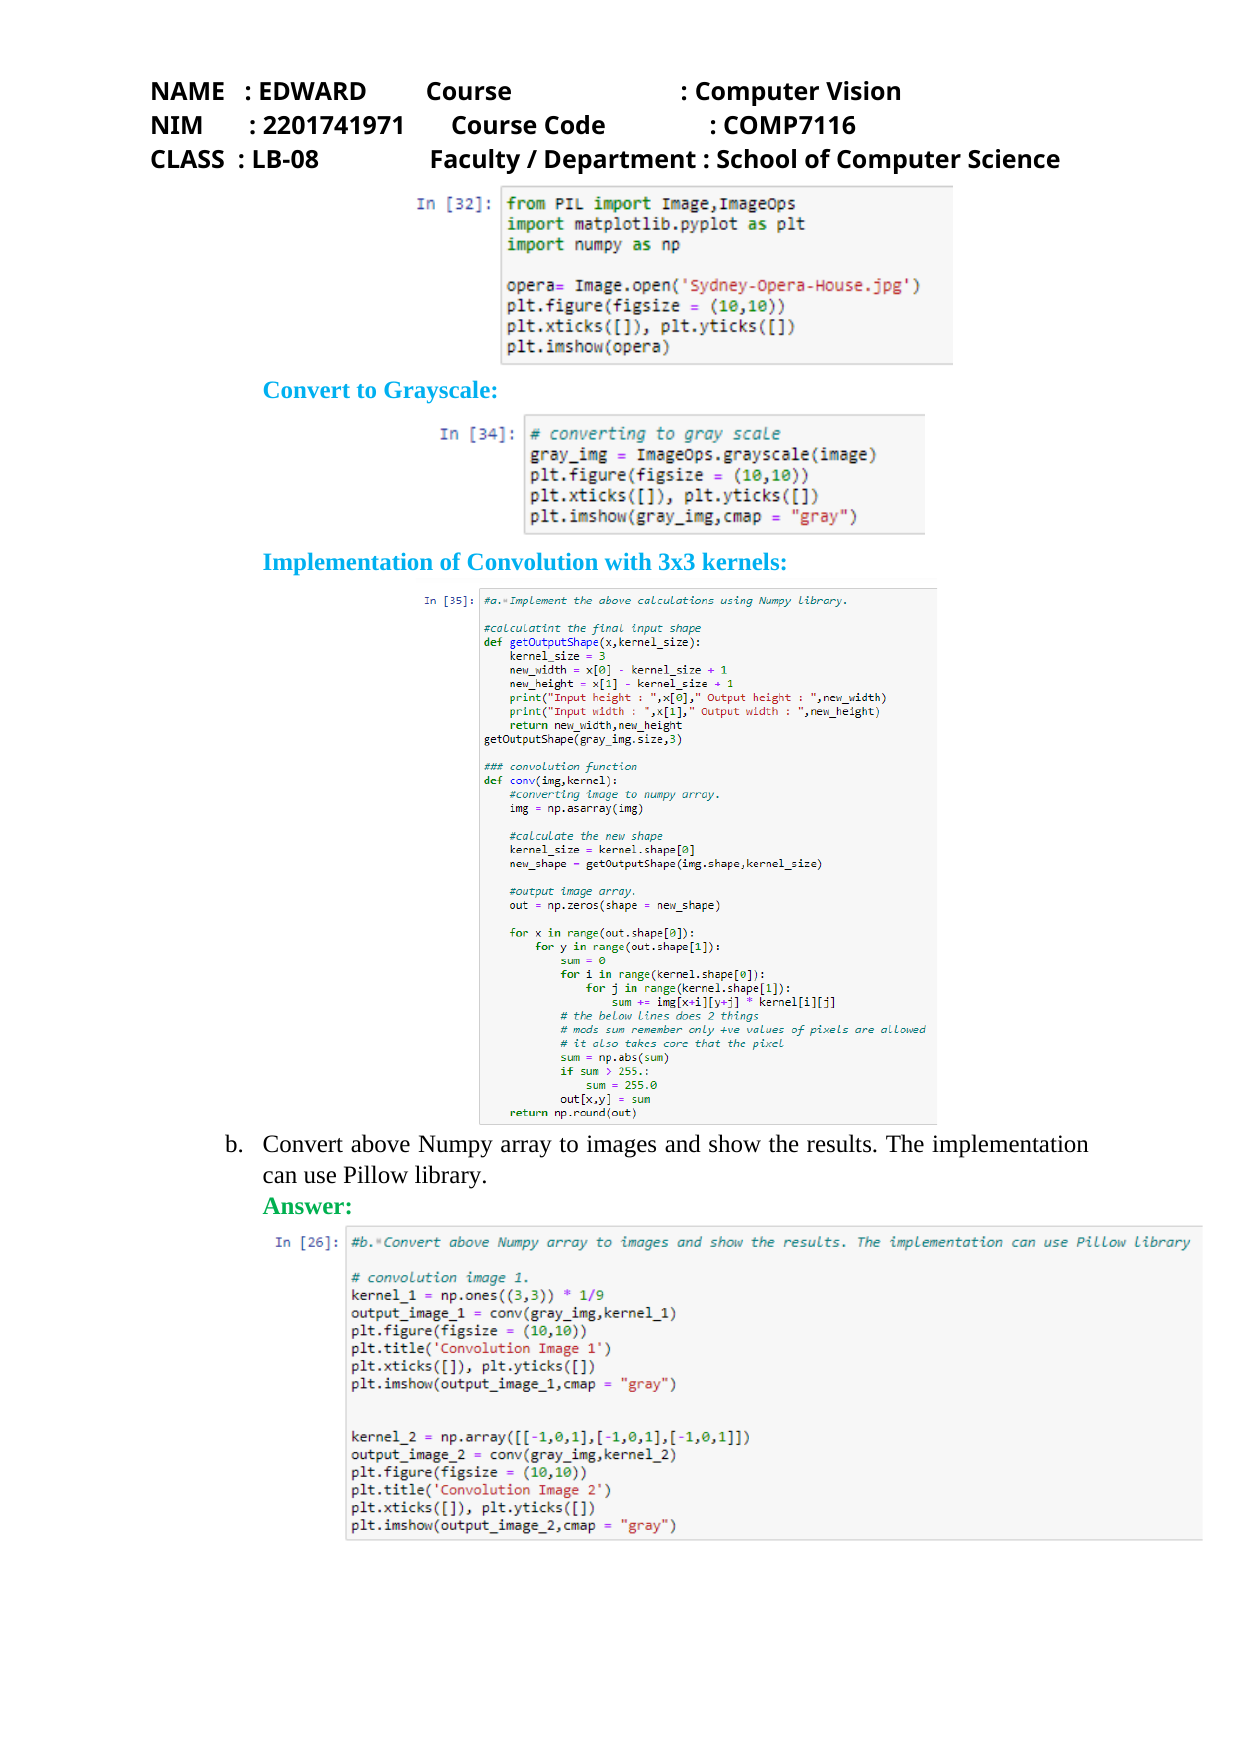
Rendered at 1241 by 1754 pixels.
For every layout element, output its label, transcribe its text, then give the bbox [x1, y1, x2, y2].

picture [262, 1222, 1203, 1550]
list Convert to Grayscale: [262, 375, 1090, 404]
list Answer: [262, 1191, 1090, 1220]
picture [399, 176, 953, 373]
list Implementation of Convolution with 3x3 kernels: [262, 547, 1090, 576]
picture [415, 578, 938, 1127]
picture [427, 406, 925, 546]
list Convert above Numpy array to images and show the results. The implementation can use Pillow library. [225, 1129, 1090, 1189]
